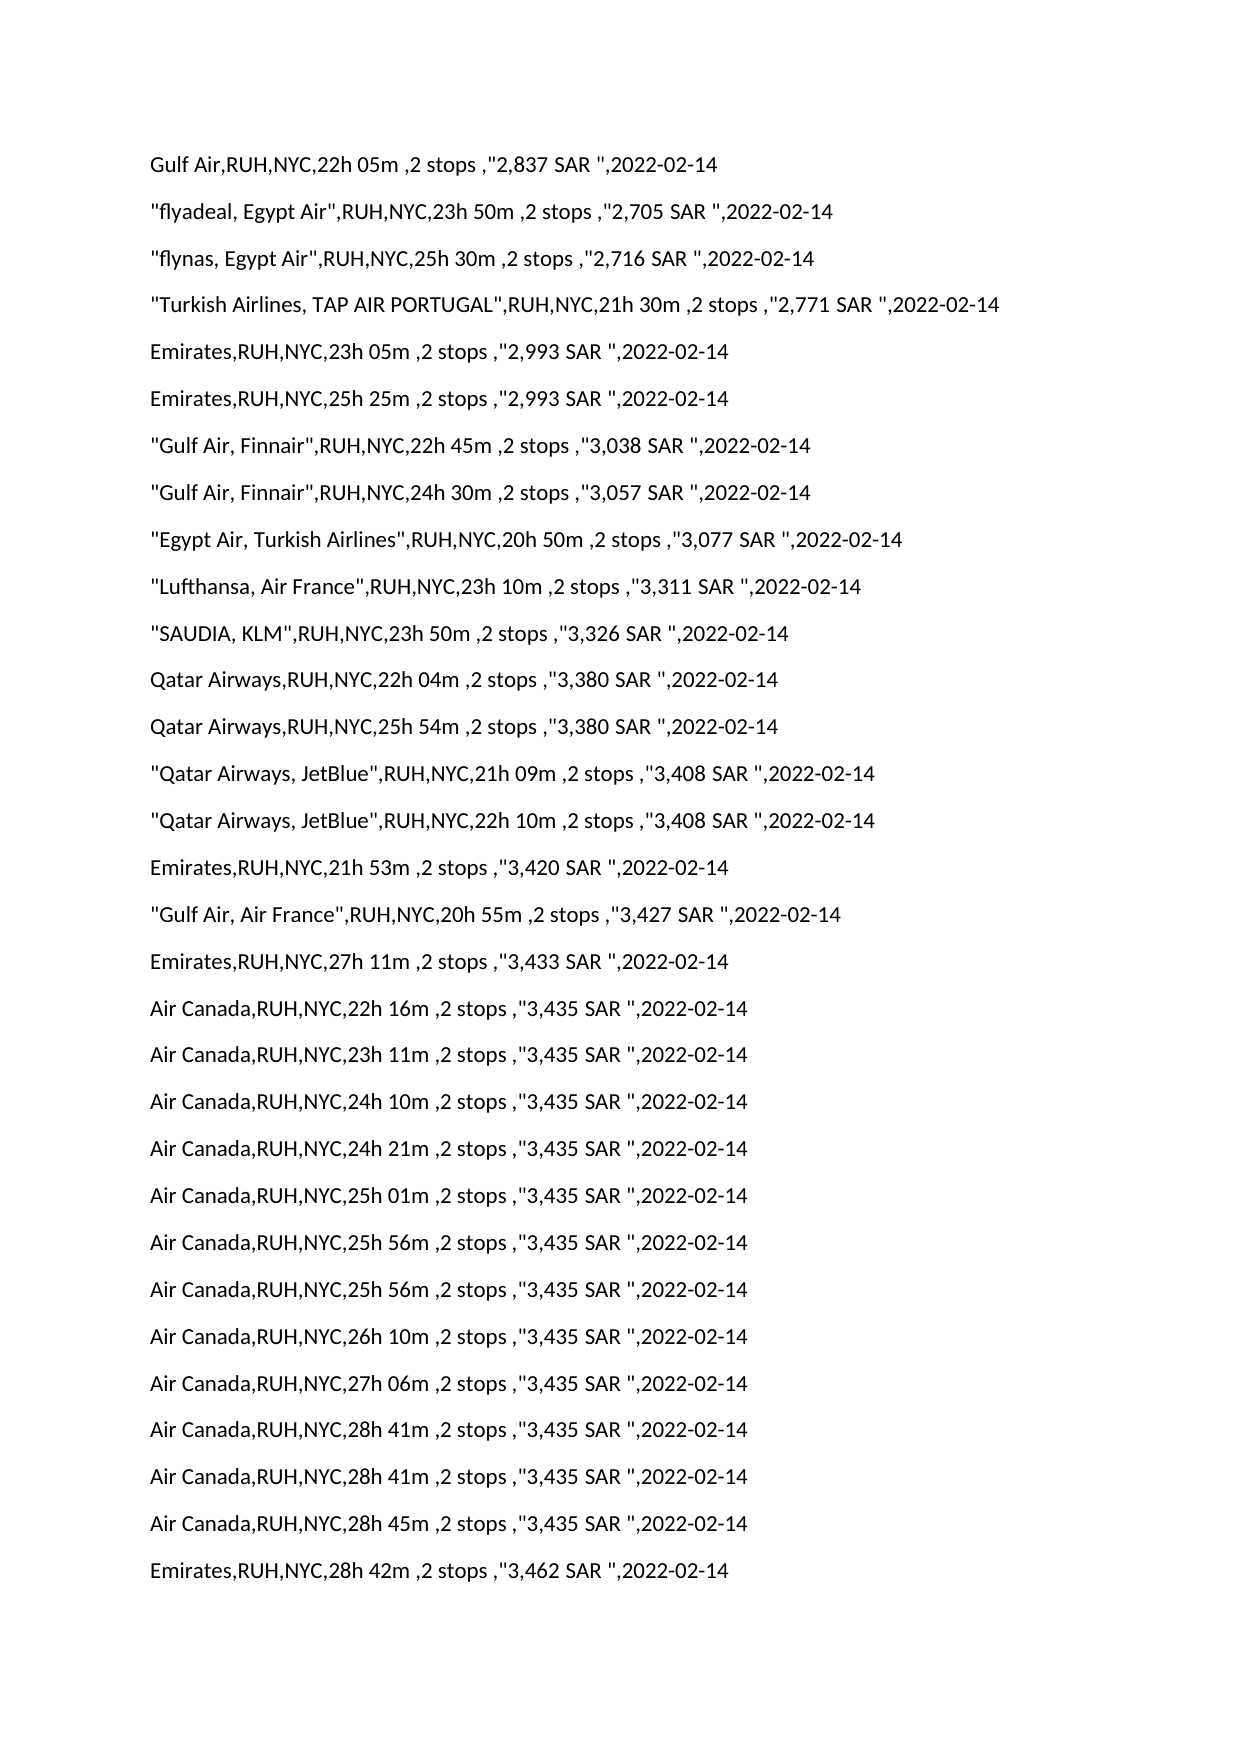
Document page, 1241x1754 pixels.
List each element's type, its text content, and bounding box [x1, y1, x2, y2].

text Qatar Airways,RUH,NYC,25h 54m ,2 stops ,"3,380 SAR ",2022-02-14 [150, 712, 1090, 741]
text "Egypt Air, Turkish Airlines",RUH,NYC,20h 50m ,2 stops ,"3,077 SAR ",2022-02-14 [150, 525, 1090, 553]
text "SAUDIA, KLM",RUH,NYC,23h 50m ,2 stops ,"3,326 SAR ",2022-02-14 [150, 619, 1090, 647]
text Air Canada,RUH,NYC,25h 01m ,2 stops ,"3,435 SAR ",2022-02-14 [150, 1181, 1090, 1209]
text "Qatar Airways, JetBlue",RUH,NYC,21h 09m ,2 stops ,"3,408 SAR ",2022-02-14 [150, 759, 1090, 787]
text Air Canada,RUH,NYC,24h 10m ,2 stops ,"3,435 SAR ",2022-02-14 [150, 1087, 1090, 1116]
text Air Canada,RUH,NYC,27h 06m ,2 stops ,"3,435 SAR ",2022-02-14 [150, 1369, 1090, 1397]
text Air Canada,RUH,NYC,25h 56m ,2 stops ,"3,435 SAR ",2022-02-14 [150, 1275, 1090, 1303]
text Emirates,RUH,NYC,21h 53m ,2 stops ,"3,420 SAR ",2022-02-14 [150, 853, 1090, 881]
text "Qatar Airways, JetBlue",RUH,NYC,22h 10m ,2 stops ,"3,408 SAR ",2022-02-14 [150, 806, 1090, 834]
text "flynas, Egypt Air",RUH,NYC,25h 30m ,2 stops ,"2,716 SAR ",2022-02-14 [150, 244, 1090, 272]
text Emirates,RUH,NYC,28h 42m ,2 stops ,"3,462 SAR ",2022-02-14 [150, 1556, 1090, 1584]
text "flyadeal, Egypt Air",RUH,NYC,23h 50m ,2 stops ,"2,705 SAR ",2022-02-14 [150, 197, 1090, 225]
text Air Canada,RUH,NYC,28h 41m ,2 stops ,"3,435 SAR ",2022-02-14 [150, 1462, 1090, 1491]
text Air Canada,RUH,NYC,28h 41m ,2 stops ,"3,435 SAR ",2022-02-14 [150, 1416, 1090, 1444]
text Air Canada,RUH,NYC,23h 11m ,2 stops ,"3,435 SAR ",2022-02-14 [150, 1041, 1090, 1069]
text "Gulf Air, Finnair",RUH,NYC,24h 30m ,2 stops ,"3,057 SAR ",2022-02-14 [150, 478, 1090, 506]
text Air Canada,RUH,NYC,25h 56m ,2 stops ,"3,435 SAR ",2022-02-14 [150, 1228, 1090, 1256]
text Gulf Air,RUH,NYC,22h 05m ,2 stops ,"2,837 SAR ",2022-02-14 [150, 150, 1090, 178]
text Emirates,RUH,NYC,27h 11m ,2 stops ,"3,433 SAR ",2022-02-14 [150, 947, 1090, 975]
text "Gulf Air, Finnair",RUH,NYC,22h 45m ,2 stops ,"3,038 SAR ",2022-02-14 [150, 431, 1090, 459]
text Qatar Airways,RUH,NYC,22h 04m ,2 stops ,"3,380 SAR ",2022-02-14 [150, 666, 1090, 694]
text Air Canada,RUH,NYC,22h 16m ,2 stops ,"3,435 SAR ",2022-02-14 [150, 994, 1090, 1022]
text Air Canada,RUH,NYC,28h 45m ,2 stops ,"3,435 SAR ",2022-02-14 [150, 1509, 1090, 1537]
text Air Canada,RUH,NYC,24h 21m ,2 stops ,"3,435 SAR ",2022-02-14 [150, 1134, 1090, 1162]
text Air Canada,RUH,NYC,26h 10m ,2 stops ,"3,435 SAR ",2022-02-14 [150, 1322, 1090, 1350]
text "Lufthansa, Air France",RUH,NYC,23h 10m ,2 stops ,"3,311 SAR ",2022-02-14 [150, 572, 1090, 600]
text Emirates,RUH,NYC,23h 05m ,2 stops ,"2,993 SAR ",2022-02-14 [150, 337, 1090, 366]
text "Turkish Airlines, TAP AIR PORTUGAL",RUH,NYC,21h 30m ,2 stops ,"2,771 SAR ",2022-02-14 [150, 291, 1090, 319]
text "Gulf Air, Air France",RUH,NYC,20h 55m ,2 stops ,"3,427 SAR ",2022-02-14 [150, 900, 1090, 928]
text Emirates,RUH,NYC,25h 25m ,2 stops ,"2,993 SAR ",2022-02-14 [150, 384, 1090, 412]
